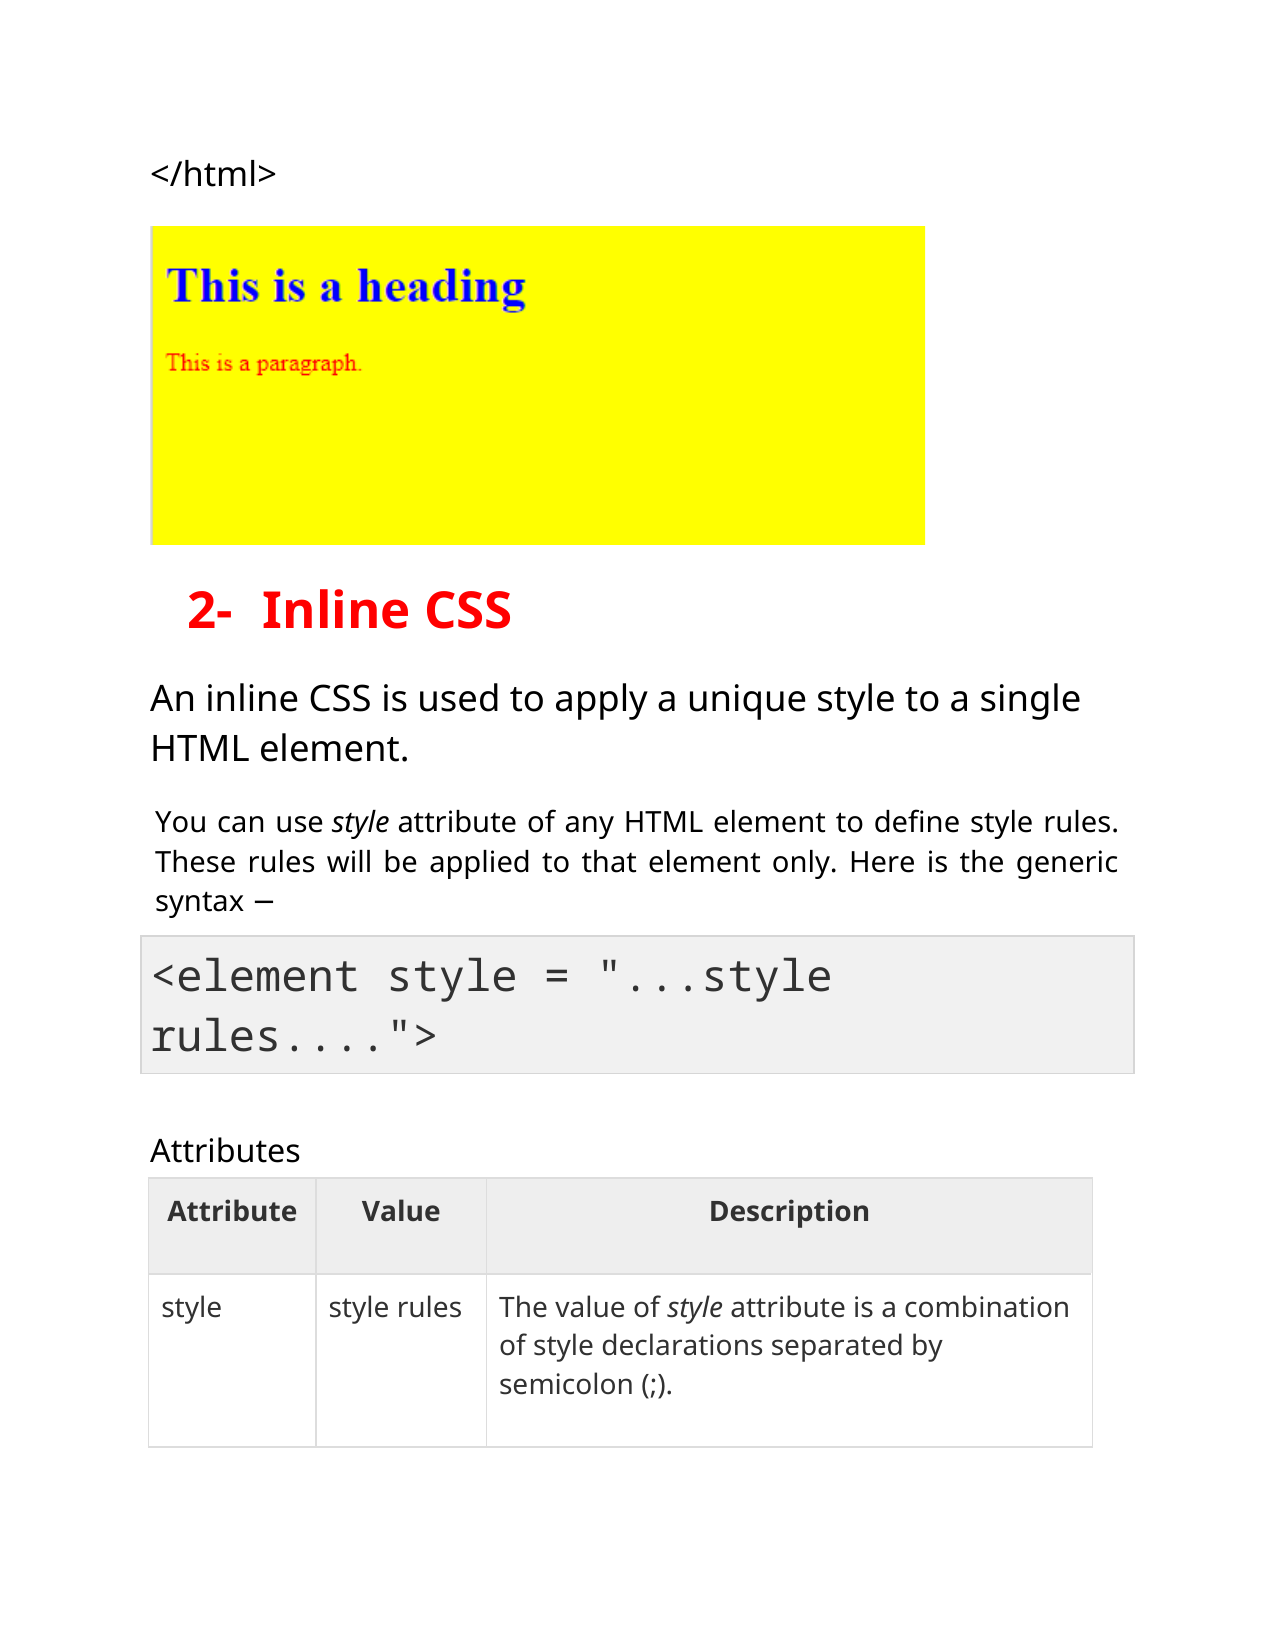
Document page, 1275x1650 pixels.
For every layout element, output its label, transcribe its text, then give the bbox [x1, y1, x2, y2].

table_cell style [149, 1275, 315, 1446]
subtitle Attributes [150, 1128, 1120, 1172]
text You can use style attribute of any HTML element to define style rules. These rules will be applied to that element only. Here is the generic syntax − [155, 801, 1120, 920]
table_header Attribute [149, 1179, 315, 1273]
text An inline CSS is used to apply a unique style to a single HTML element. [150, 673, 1125, 772]
table_cell The value of style attribute is a combination of style declarations separated by semicolon (;). [487, 1273, 1092, 1446]
picture [150, 226, 926, 545]
table_header Description [487, 1179, 1092, 1273]
text </html> [150, 150, 1125, 197]
subtitle Inline CSS [187, 574, 1125, 643]
text <element style = "...style rules...."> [142, 937, 1133, 1073]
table_cell style rules [317, 1275, 486, 1446]
table_header Value [317, 1179, 486, 1273]
